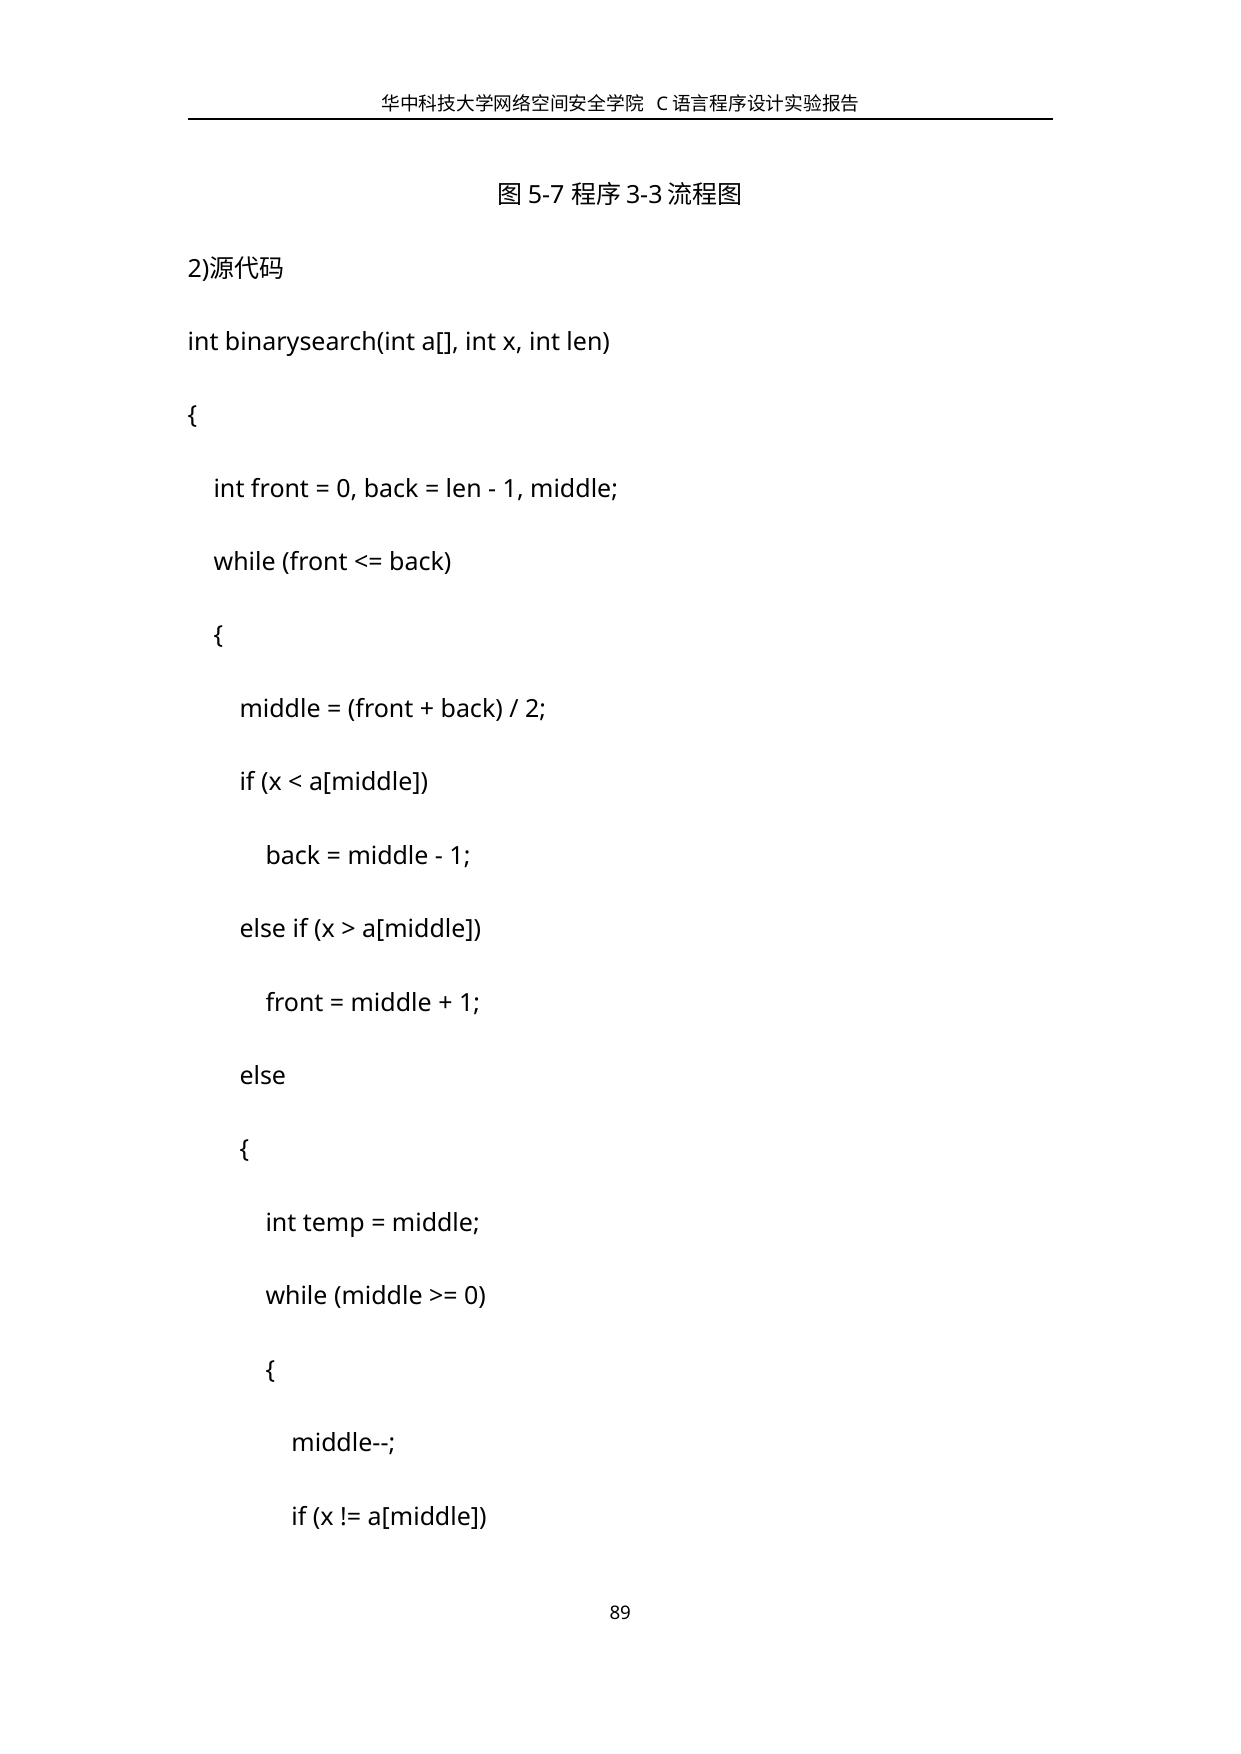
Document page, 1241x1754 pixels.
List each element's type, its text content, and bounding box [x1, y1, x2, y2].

text else if (x > a[middle]) [187, 895, 1053, 960]
text { [187, 602, 1053, 667]
text int front = 0, back = len - 1, middle; [187, 455, 1053, 520]
text if (x < a[middle]) [187, 748, 1053, 813]
text { [187, 381, 1053, 446]
text back = middle - 1; [187, 822, 1053, 887]
text middle = (front + back) / 2; [187, 675, 1053, 740]
text while (middle >= 0) [187, 1263, 1053, 1328]
text if (x != a[middle]) [187, 1483, 1053, 1548]
text int temp = middle; [187, 1189, 1053, 1254]
text 2)源代码 [187, 234, 1053, 299]
text middle--; [187, 1409, 1053, 1474]
text else [187, 1042, 1053, 1107]
text { [187, 1336, 1053, 1401]
text while (front <= back) [187, 528, 1053, 593]
text int binarysearch(int a[], int x, int len) [187, 308, 1053, 373]
text 图5-7 程序3-3流程图 [187, 160, 1053, 225]
text { [187, 1116, 1053, 1181]
text front = middle + 1; [187, 969, 1053, 1034]
